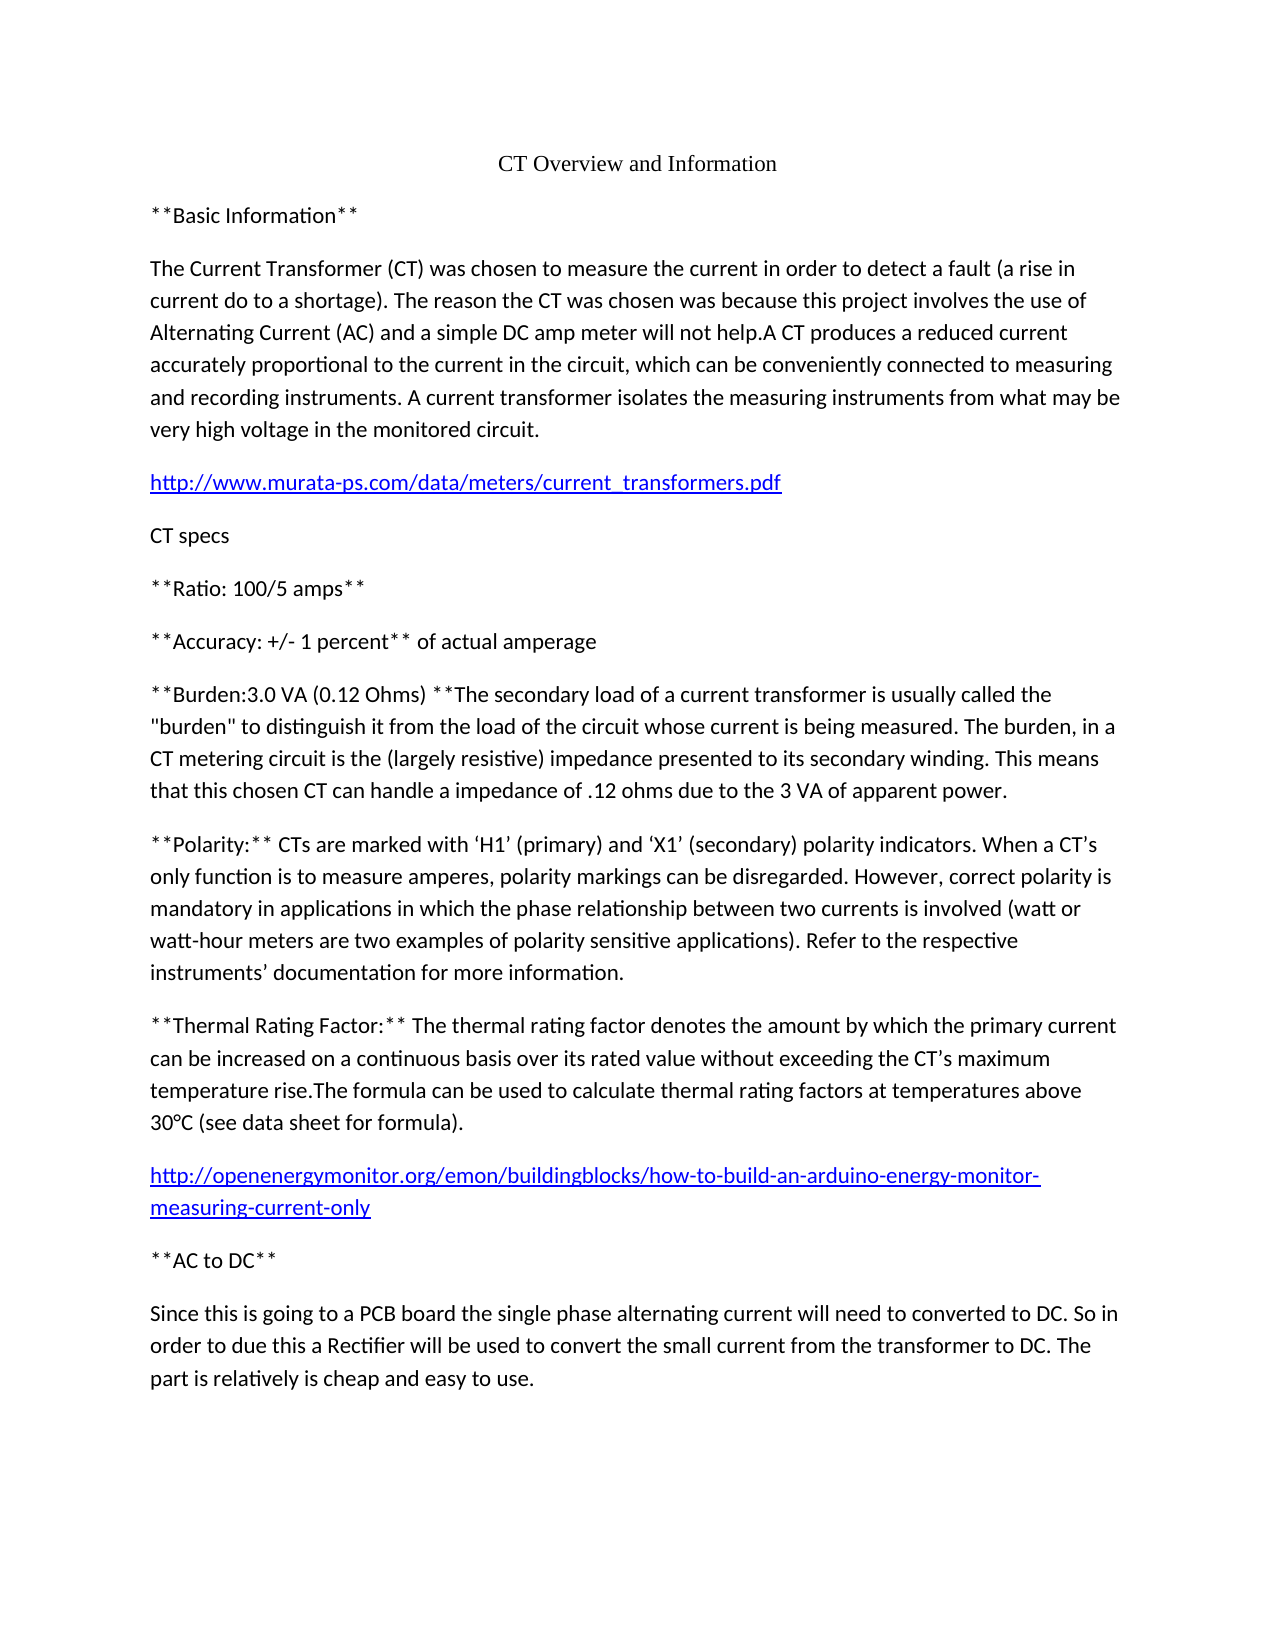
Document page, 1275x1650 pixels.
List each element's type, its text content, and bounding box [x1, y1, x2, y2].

text **Burden:3.0 VA (0.12 Ohms) **The secondary load of a current transformer is usually called the "burden" to distinguish it from the load of the circuit whose current is being measured. The burden, in a CT metering circuit is the (largely resistive) impedance presented to its secondary winding. This means that this chosen CT can handle a impedance of .12 ohms due to the 3 VA of apparent power. [150, 680, 1125, 805]
text **Basic Information** [150, 201, 1125, 229]
text CT specs [150, 521, 1125, 549]
text Since this is going to a PCB board the single phase alternating current will need to converted to DC. So in order to due this a Rectifier will be used to convert the small current from the transformer to DC. The part is relatively is cheap and easy to use. [150, 1299, 1125, 1392]
text **AC to DC** [150, 1246, 1125, 1274]
text **Accuracy: +/- 1 percent** of actual amperage [150, 627, 1125, 655]
text **Polarity:** CTs are marked with ‘H1’ (primary) and ‘X1’ (secondary) polarity indicators. When a CT’s only function is to measure amperes, polarity markings can be disregarded. However, correct polarity is mandatory in applications in which the phase relationship between two currents is involved (watt or watt-hour meters are two examples of polarity sensitive applications). Refer to the respective instruments’ documentation for more information. [150, 830, 1125, 986]
text The Current Transformer (CT) was chosen to measure the current in order to detect a fault (a rise in current do to a shortage). The reason the CT was chosen was because this project involves the use of Alternating Current (AC) and a simple DC amp meter will not help.A CT produces a reduced current accurately proportional to the current in the circuit, which can be conveniently connected to measuring and recording instruments. A current transformer isolates the measuring instruments from what may be very high voltage in the monitored circuit. [150, 254, 1125, 443]
text CT Overview and Information [150, 150, 1125, 176]
text http://www.murata-ps.com/data/meters/current_transformers.pdf [150, 468, 1125, 496]
text http://openenergymonitor.org/emon/buildingblocks/how-to-build-an-arduino-energy-monitor-measuring-current-only [150, 1161, 1125, 1221]
text **Ratio: 100/5 amps** [150, 574, 1125, 602]
text **Thermal Rating Factor:** The thermal rating factor denotes the amount by which the primary current can be increased on a continuous basis over its rated value without exceeding the CT’s maximum temperature rise.The formula can be used to calculate thermal rating factors at temperatures above 30°C (see data sheet for formula). [150, 1011, 1125, 1136]
